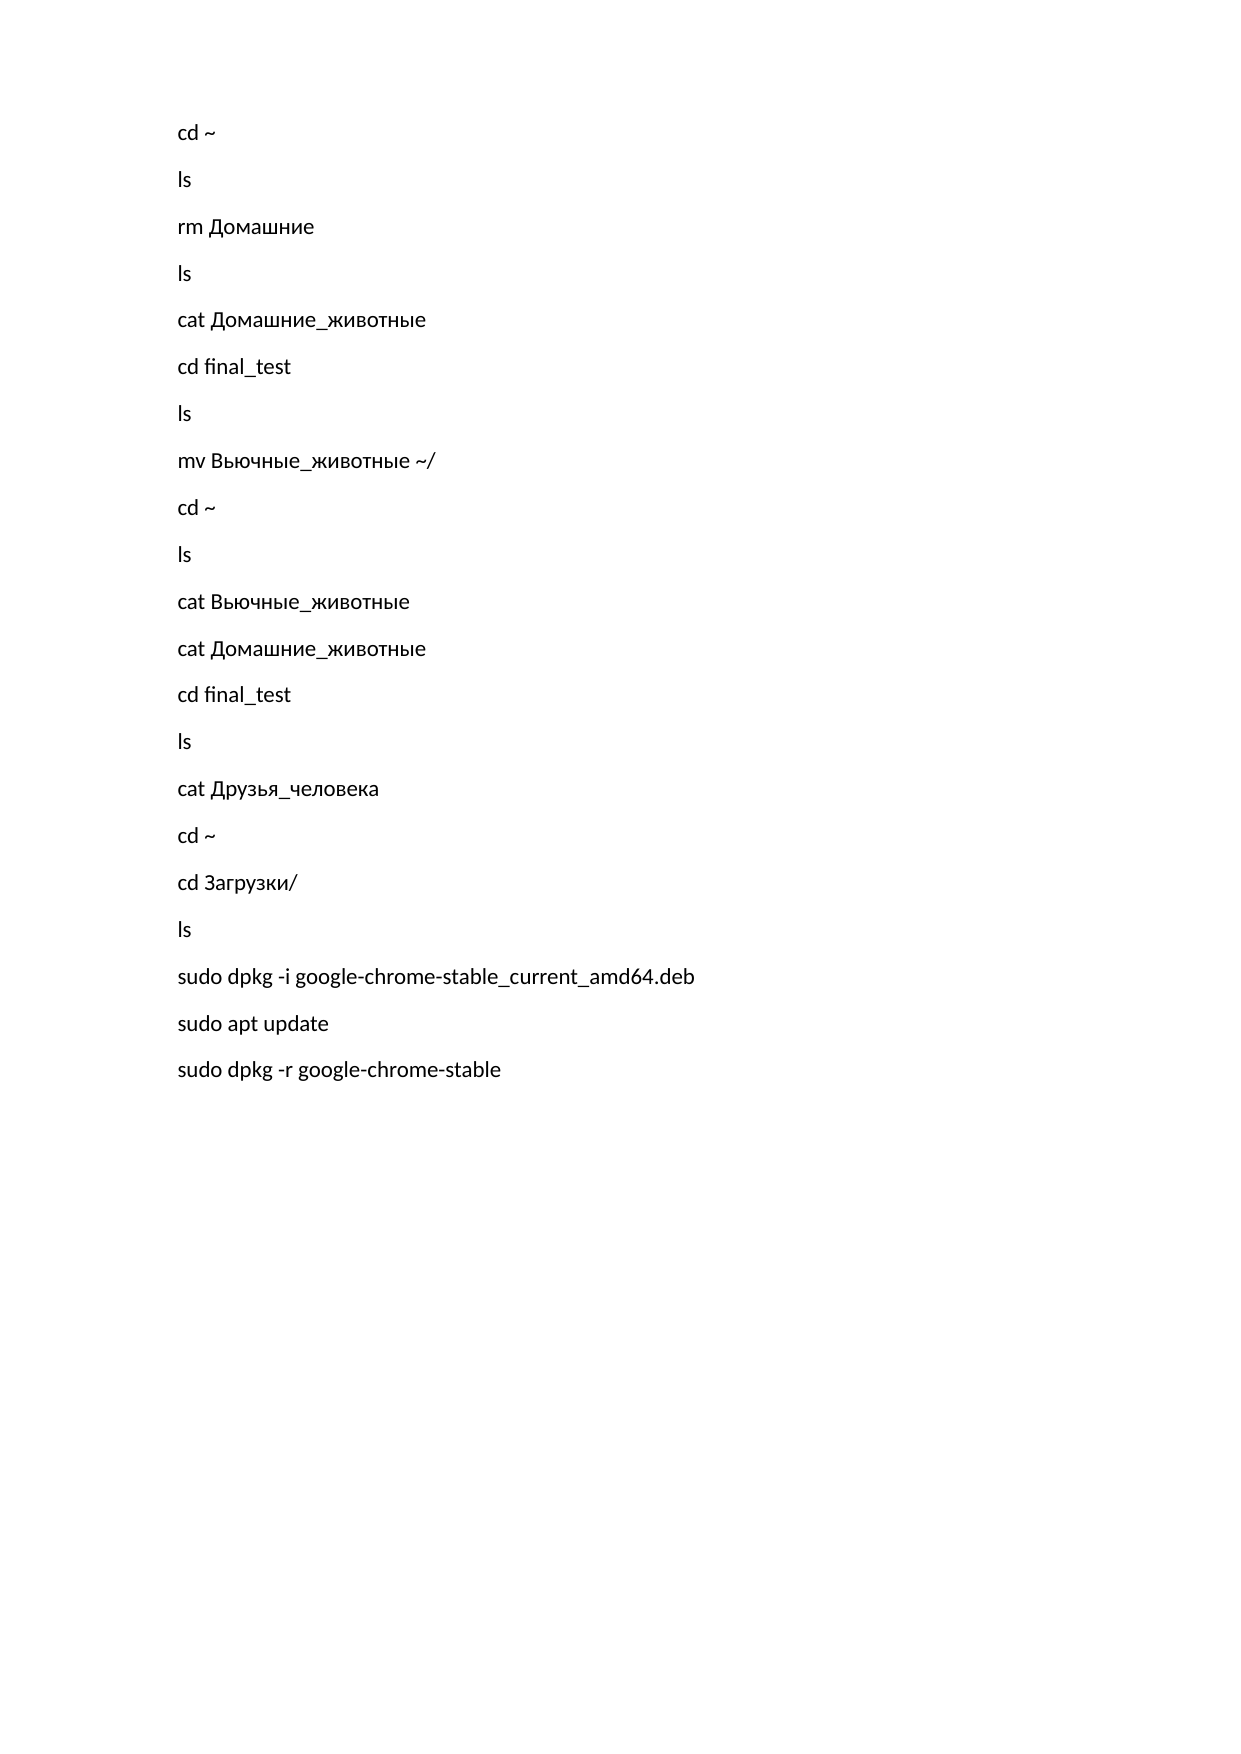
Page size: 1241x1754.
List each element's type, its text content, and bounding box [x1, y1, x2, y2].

text cd Загрузки/ [177, 868, 1152, 896]
text ls [177, 915, 1152, 943]
text cd ~ [177, 118, 1152, 146]
text ls [177, 259, 1152, 287]
text ls [177, 165, 1152, 193]
text cat Домашние_животные [177, 634, 1152, 662]
text cat Вьючные_животные [177, 587, 1152, 615]
text mv Вьючные_животные ~/ [177, 446, 1152, 474]
text ls [177, 399, 1152, 427]
text sudo dpkg -i google-chrome-stable_current_amd64.deb [177, 962, 1152, 990]
text cat Домашние_животные [177, 306, 1152, 334]
text ls [177, 540, 1152, 568]
text sudo dpkg -r google-chrome-stable [177, 1056, 1152, 1084]
text cd ~ [177, 493, 1152, 521]
text cd ~ [177, 821, 1152, 849]
text rm Домашние [177, 212, 1152, 240]
text sudo apt update [177, 1009, 1152, 1037]
text cat Друзья_человека [177, 774, 1152, 802]
text cd final_test [177, 681, 1152, 709]
text ls [177, 727, 1152, 756]
text cd final_test [177, 352, 1152, 381]
